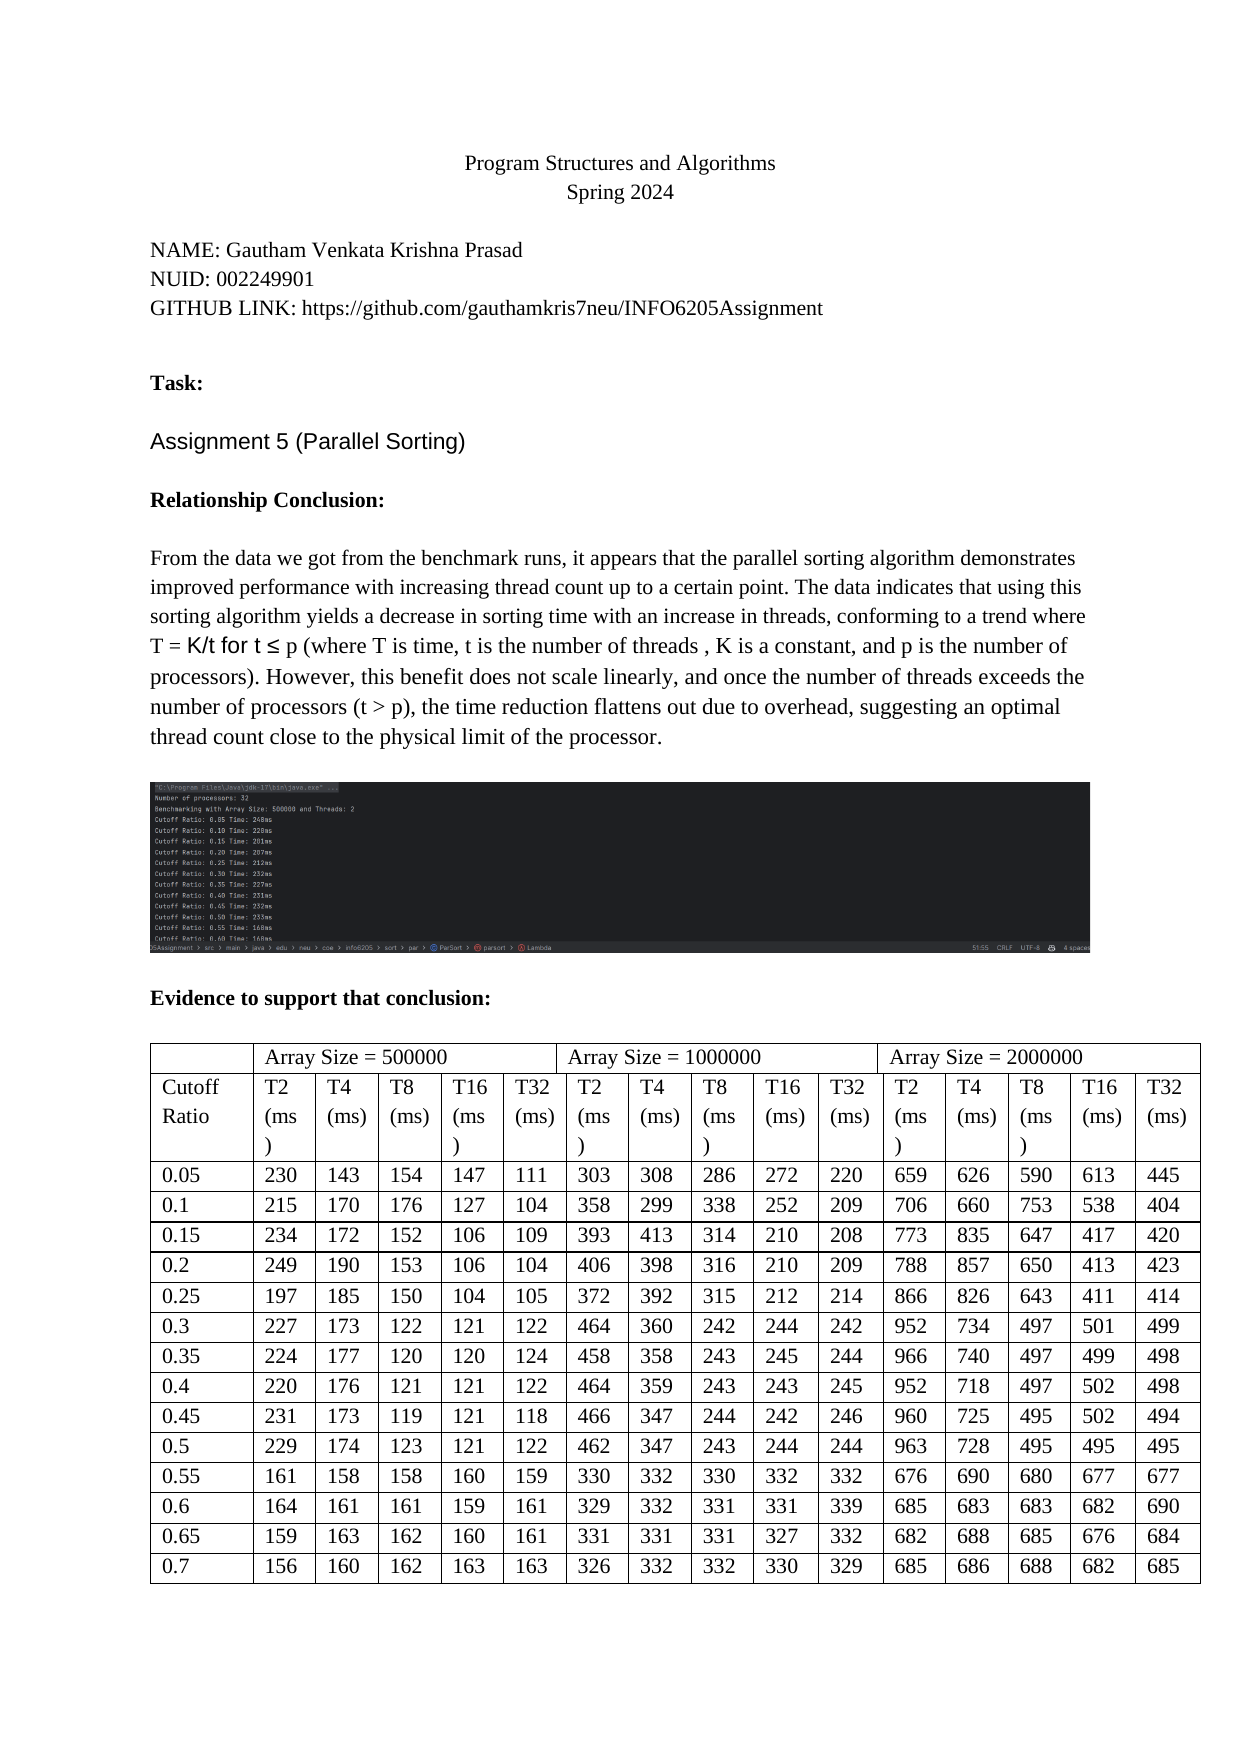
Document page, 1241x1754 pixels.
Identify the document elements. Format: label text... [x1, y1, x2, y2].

table_cell 245 [754, 1343, 818, 1372]
table_cell 158 [316, 1463, 378, 1492]
table_cell 358 [567, 1192, 628, 1221]
table_cell 331 [692, 1493, 753, 1522]
table_cell 332 [629, 1493, 691, 1522]
table_cell 464 [567, 1313, 628, 1342]
table_cell T32 (ms) [504, 1074, 566, 1161]
table_cell 104 [442, 1283, 503, 1312]
table_cell 160 [316, 1554, 378, 1583]
table_cell 243 [692, 1433, 753, 1462]
table_cell 690 [946, 1463, 1008, 1492]
table_cell 677 [1136, 1463, 1200, 1492]
table_cell T8 (ms) [1009, 1074, 1070, 1161]
table_cell 647 [1009, 1223, 1070, 1251]
table_cell 164 [254, 1493, 315, 1522]
table_cell 326 [567, 1554, 628, 1583]
table_cell 728 [946, 1433, 1008, 1462]
table_cell 683 [946, 1493, 1008, 1522]
table_cell 826 [946, 1283, 1008, 1312]
table_cell T16 (ms) [442, 1074, 503, 1161]
table_cell 660 [946, 1192, 1008, 1221]
table_cell 122 [379, 1313, 441, 1342]
table_cell 244 [754, 1313, 818, 1342]
text GITHUB LINK: https://github.com/gauthamkris7neu/INFO6205Assignment [150, 295, 1090, 320]
table_cell 160 [442, 1463, 503, 1492]
table_cell 161 [254, 1463, 315, 1492]
table_cell 243 [692, 1373, 753, 1402]
table_header Array Size = 2000000 [878, 1044, 1200, 1073]
table_cell 464 [567, 1373, 628, 1402]
table_cell 411 [1071, 1283, 1135, 1312]
table_cell 499 [1071, 1343, 1135, 1372]
table_cell 966 [884, 1343, 945, 1372]
table_cell 173 [316, 1313, 378, 1342]
table_cell 613 [1071, 1162, 1135, 1191]
table_cell 156 [254, 1554, 315, 1583]
table_cell 502 [1071, 1373, 1135, 1402]
table_cell 420 [1136, 1223, 1200, 1251]
table_cell 466 [567, 1403, 628, 1432]
table_cell 650 [1009, 1253, 1070, 1282]
table_cell 494 [1136, 1403, 1200, 1432]
table_cell 360 [629, 1313, 691, 1342]
table_cell 359 [629, 1373, 691, 1402]
table_cell 220 [254, 1373, 315, 1402]
table_cell 162 [379, 1524, 441, 1552]
table_cell 685 [1009, 1524, 1070, 1552]
table_cell 209 [819, 1253, 883, 1282]
table_cell 229 [254, 1433, 315, 1462]
table_cell 331 [692, 1524, 753, 1552]
text Relationship Conclusion: [150, 487, 1090, 513]
table_cell 0.35 [151, 1343, 253, 1372]
table_cell T4 (ms) [629, 1074, 691, 1161]
table_cell 495 [1009, 1433, 1070, 1462]
table_cell 740 [946, 1343, 1008, 1372]
table_cell 161 [316, 1493, 378, 1522]
table_cell 177 [316, 1343, 378, 1372]
table_cell 176 [379, 1192, 441, 1221]
table_header Array Size = 500000 [254, 1044, 556, 1073]
table_cell 497 [1009, 1373, 1070, 1402]
table_cell 857 [946, 1253, 1008, 1282]
table_cell 725 [946, 1403, 1008, 1432]
table_cell 423 [1136, 1253, 1200, 1282]
table_cell 0.45 [151, 1403, 253, 1432]
table_cell 685 [884, 1493, 945, 1522]
table_cell 272 [754, 1162, 818, 1191]
table_cell 121 [442, 1433, 503, 1462]
table_cell 398 [629, 1253, 691, 1282]
table_cell 190 [316, 1253, 378, 1282]
table_cell 330 [692, 1463, 753, 1492]
table_cell 0.4 [151, 1373, 253, 1402]
table_cell 495 [1136, 1433, 1200, 1462]
table_cell 332 [819, 1463, 883, 1492]
table_cell 0.7 [151, 1554, 253, 1583]
table_cell 244 [692, 1403, 753, 1432]
table_cell 150 [379, 1283, 441, 1312]
table_cell 0.55 [151, 1463, 253, 1492]
table_cell 502 [1071, 1403, 1135, 1432]
table_cell 303 [567, 1162, 628, 1191]
table_cell 106 [442, 1223, 503, 1251]
table_cell 685 [884, 1554, 945, 1583]
table_cell 174 [316, 1433, 378, 1462]
table_cell 676 [1071, 1524, 1135, 1552]
table_cell 121 [379, 1373, 441, 1402]
table_cell T8 (ms) [379, 1074, 441, 1161]
table_cell 127 [442, 1192, 503, 1221]
table_cell 734 [946, 1313, 1008, 1342]
table_cell 682 [1071, 1554, 1135, 1583]
text Evidence to support that conclusion: [150, 985, 1090, 1010]
table_cell 0.2 [151, 1253, 253, 1282]
table_cell T8 (ms) [692, 1074, 753, 1161]
table_cell 121 [442, 1403, 503, 1432]
table_cell 685 [1136, 1554, 1200, 1583]
table_cell 0.5 [151, 1433, 253, 1462]
table_cell 331 [567, 1524, 628, 1552]
picture [150, 782, 1091, 953]
table_cell 497 [1009, 1343, 1070, 1372]
table_cell 329 [819, 1554, 883, 1583]
table_cell 590 [1009, 1162, 1070, 1191]
table_cell 105 [504, 1283, 566, 1312]
table_cell 122 [504, 1373, 566, 1402]
table_cell 372 [567, 1283, 628, 1312]
table_cell 163 [442, 1554, 503, 1583]
table_cell 242 [819, 1313, 883, 1342]
text Assignment 5 (Parallel Sorting) [150, 428, 1090, 455]
table_cell 718 [946, 1373, 1008, 1402]
table_cell 230 [254, 1162, 315, 1191]
table_cell 121 [442, 1313, 503, 1342]
table_cell 314 [692, 1223, 753, 1251]
table_cell 122 [504, 1433, 566, 1462]
table_cell 249 [254, 1253, 315, 1282]
table_cell 104 [504, 1192, 566, 1221]
table_cell T4 (ms) [946, 1074, 1008, 1161]
table_cell T16 (ms) [754, 1074, 818, 1161]
table_cell 392 [629, 1283, 691, 1312]
table_cell 244 [819, 1343, 883, 1372]
table_cell 495 [1009, 1403, 1070, 1432]
table_cell 173 [316, 1403, 378, 1432]
table_cell 220 [819, 1162, 883, 1191]
table_cell 773 [884, 1223, 945, 1251]
table_cell T4 (ms) [316, 1074, 378, 1161]
table_cell 788 [884, 1253, 945, 1282]
table_cell 163 [504, 1554, 566, 1583]
table_cell 445 [1136, 1162, 1200, 1191]
table_cell 121 [442, 1373, 503, 1402]
table_cell 538 [1071, 1192, 1135, 1221]
table_cell 106 [442, 1253, 503, 1282]
table_cell 327 [754, 1524, 818, 1552]
table_cell 176 [316, 1373, 378, 1402]
table_cell 123 [379, 1433, 441, 1462]
table_cell 104 [504, 1253, 566, 1282]
table_cell 688 [1009, 1554, 1070, 1583]
table_cell 210 [754, 1253, 818, 1282]
table_cell 952 [884, 1313, 945, 1342]
table_cell 170 [316, 1192, 378, 1221]
table_cell 329 [567, 1493, 628, 1522]
table_cell 158 [379, 1463, 441, 1492]
text Task: [150, 370, 1090, 396]
table_cell 214 [819, 1283, 883, 1312]
table_cell T16 (ms) [1071, 1074, 1135, 1161]
table_cell 406 [567, 1253, 628, 1282]
table_cell 682 [1071, 1493, 1135, 1522]
table_cell 0.1 [151, 1192, 253, 1221]
table_cell 299 [629, 1192, 691, 1221]
table_cell 160 [442, 1524, 503, 1552]
table_cell 161 [504, 1493, 566, 1522]
table_cell 162 [379, 1554, 441, 1583]
table_cell 413 [629, 1223, 691, 1251]
table_cell 212 [754, 1283, 818, 1312]
table_cell 866 [884, 1283, 945, 1312]
table_cell 960 [884, 1403, 945, 1432]
table_cell 286 [692, 1162, 753, 1191]
table_cell 153 [379, 1253, 441, 1282]
table_cell 358 [629, 1343, 691, 1372]
table_cell 163 [316, 1524, 378, 1552]
table_cell 339 [819, 1493, 883, 1522]
text Spring 2024 [150, 179, 1090, 204]
table_cell 224 [254, 1343, 315, 1372]
table_cell 152 [379, 1223, 441, 1251]
table_cell 393 [567, 1223, 628, 1251]
table_cell 686 [946, 1554, 1008, 1583]
table_cell 244 [754, 1433, 818, 1462]
table_cell 497 [1009, 1313, 1070, 1342]
table_cell 626 [946, 1162, 1008, 1191]
table_cell 498 [1136, 1373, 1200, 1402]
table_cell 243 [754, 1373, 818, 1402]
table_cell 147 [442, 1162, 503, 1191]
table_cell 120 [379, 1343, 441, 1372]
table_cell Cutoff Ratio [151, 1074, 253, 1161]
table_cell 331 [629, 1524, 691, 1552]
table_cell 684 [1136, 1524, 1200, 1552]
table_cell 208 [819, 1223, 883, 1251]
table_cell 161 [379, 1493, 441, 1522]
table_cell 462 [567, 1433, 628, 1462]
table_cell 252 [754, 1192, 818, 1221]
table_cell 413 [1071, 1253, 1135, 1282]
table_cell 210 [754, 1223, 818, 1251]
table_cell 111 [504, 1162, 566, 1191]
table_cell 124 [504, 1343, 566, 1372]
table_cell 0.6 [151, 1493, 253, 1522]
table_cell T32 (ms) [1136, 1074, 1200, 1161]
table_cell 215 [254, 1192, 315, 1221]
text From the data we got from the benchmark runs, it appears that the parallel sorting algorithm demonstrates improved performance with increasing thread count up to a certain point. The data indicates that using this sorting algorithm yields a decrease in sorting time with an increase in threads, conforming to a trend where T = K/t for t ≤ p (where T is time, t is the number of threads , K is a constant, and p is the number of processors). However, this benefit does not scale linearly, and once the number of threads exceeds the number of processors (t > p), the time reduction flattens out due to overhead, suggesting an optimal thread count close to the physical limit of the processor. [150, 545, 1090, 749]
table_cell 109 [504, 1223, 566, 1251]
table_cell 347 [629, 1403, 691, 1432]
table_cell 143 [316, 1162, 378, 1191]
table_header Array Size = 1000000 [557, 1044, 877, 1073]
table_cell 330 [567, 1463, 628, 1492]
table_cell 835 [946, 1223, 1008, 1251]
table_cell 154 [379, 1162, 441, 1191]
text NAME: Gautham Venkata Krishna Prasad [150, 237, 1090, 262]
table_cell 0.3 [151, 1313, 253, 1342]
table_cell 499 [1136, 1313, 1200, 1342]
table_cell 159 [442, 1493, 503, 1522]
table_cell 347 [629, 1433, 691, 1462]
table_cell 231 [254, 1403, 315, 1432]
table_cell 316 [692, 1253, 753, 1282]
table_cell 161 [504, 1524, 566, 1552]
table_cell 122 [504, 1313, 566, 1342]
table_cell 0.25 [151, 1283, 253, 1312]
table_cell 682 [884, 1524, 945, 1552]
table_cell T2 (ms) [567, 1074, 628, 1161]
table_cell 159 [504, 1463, 566, 1492]
table_cell 185 [316, 1283, 378, 1312]
table_cell T2 (ms) [884, 1074, 945, 1161]
table_cell 952 [884, 1373, 945, 1402]
table_cell 159 [254, 1524, 315, 1552]
table_cell 501 [1071, 1313, 1135, 1342]
table_cell 0.15 [151, 1223, 253, 1251]
table_cell T2 (ms) [254, 1074, 315, 1161]
table_cell 120 [442, 1343, 503, 1372]
table_cell 417 [1071, 1223, 1135, 1251]
table_header [151, 1044, 253, 1073]
table_cell 659 [884, 1162, 945, 1191]
table_cell 680 [1009, 1463, 1070, 1492]
table_cell 690 [1136, 1493, 1200, 1522]
table_cell 683 [1009, 1493, 1070, 1522]
table_cell 338 [692, 1192, 753, 1221]
table_cell 458 [567, 1343, 628, 1372]
table_cell 414 [1136, 1283, 1200, 1312]
table_cell 495 [1071, 1433, 1135, 1462]
table_cell 330 [754, 1554, 818, 1583]
table_cell 315 [692, 1283, 753, 1312]
table_cell 677 [1071, 1463, 1135, 1492]
table_cell 227 [254, 1313, 315, 1342]
text NUID: 002249901 [150, 266, 1090, 291]
table_cell 643 [1009, 1283, 1070, 1312]
table_cell 197 [254, 1283, 315, 1312]
table_cell 706 [884, 1192, 945, 1221]
table_cell 404 [1136, 1192, 1200, 1221]
table_cell 332 [754, 1463, 818, 1492]
table_cell 244 [819, 1433, 883, 1462]
table_cell 118 [504, 1403, 566, 1432]
table_cell 332 [629, 1554, 691, 1583]
table_cell 172 [316, 1223, 378, 1251]
text Program Structures and Algorithms [150, 150, 1090, 175]
table_cell 676 [884, 1463, 945, 1492]
table_cell 243 [692, 1343, 753, 1372]
table_cell 963 [884, 1433, 945, 1462]
table_cell 332 [692, 1554, 753, 1583]
table_cell 332 [629, 1463, 691, 1492]
table_cell 242 [692, 1313, 753, 1342]
table_cell 242 [754, 1403, 818, 1432]
table_cell 0.05 [151, 1162, 253, 1191]
table_cell 246 [819, 1403, 883, 1432]
table_cell 332 [819, 1524, 883, 1552]
table_cell 0.65 [151, 1524, 253, 1552]
table_cell 688 [946, 1524, 1008, 1552]
table_cell 234 [254, 1223, 315, 1251]
table_cell 331 [754, 1493, 818, 1522]
table_cell 245 [819, 1373, 883, 1402]
table_cell T32 (ms) [819, 1074, 883, 1161]
table_cell 498 [1136, 1343, 1200, 1372]
table_cell 209 [819, 1192, 883, 1221]
table_cell 308 [629, 1162, 691, 1191]
table_cell 119 [379, 1403, 441, 1432]
table_cell 753 [1009, 1192, 1070, 1221]
